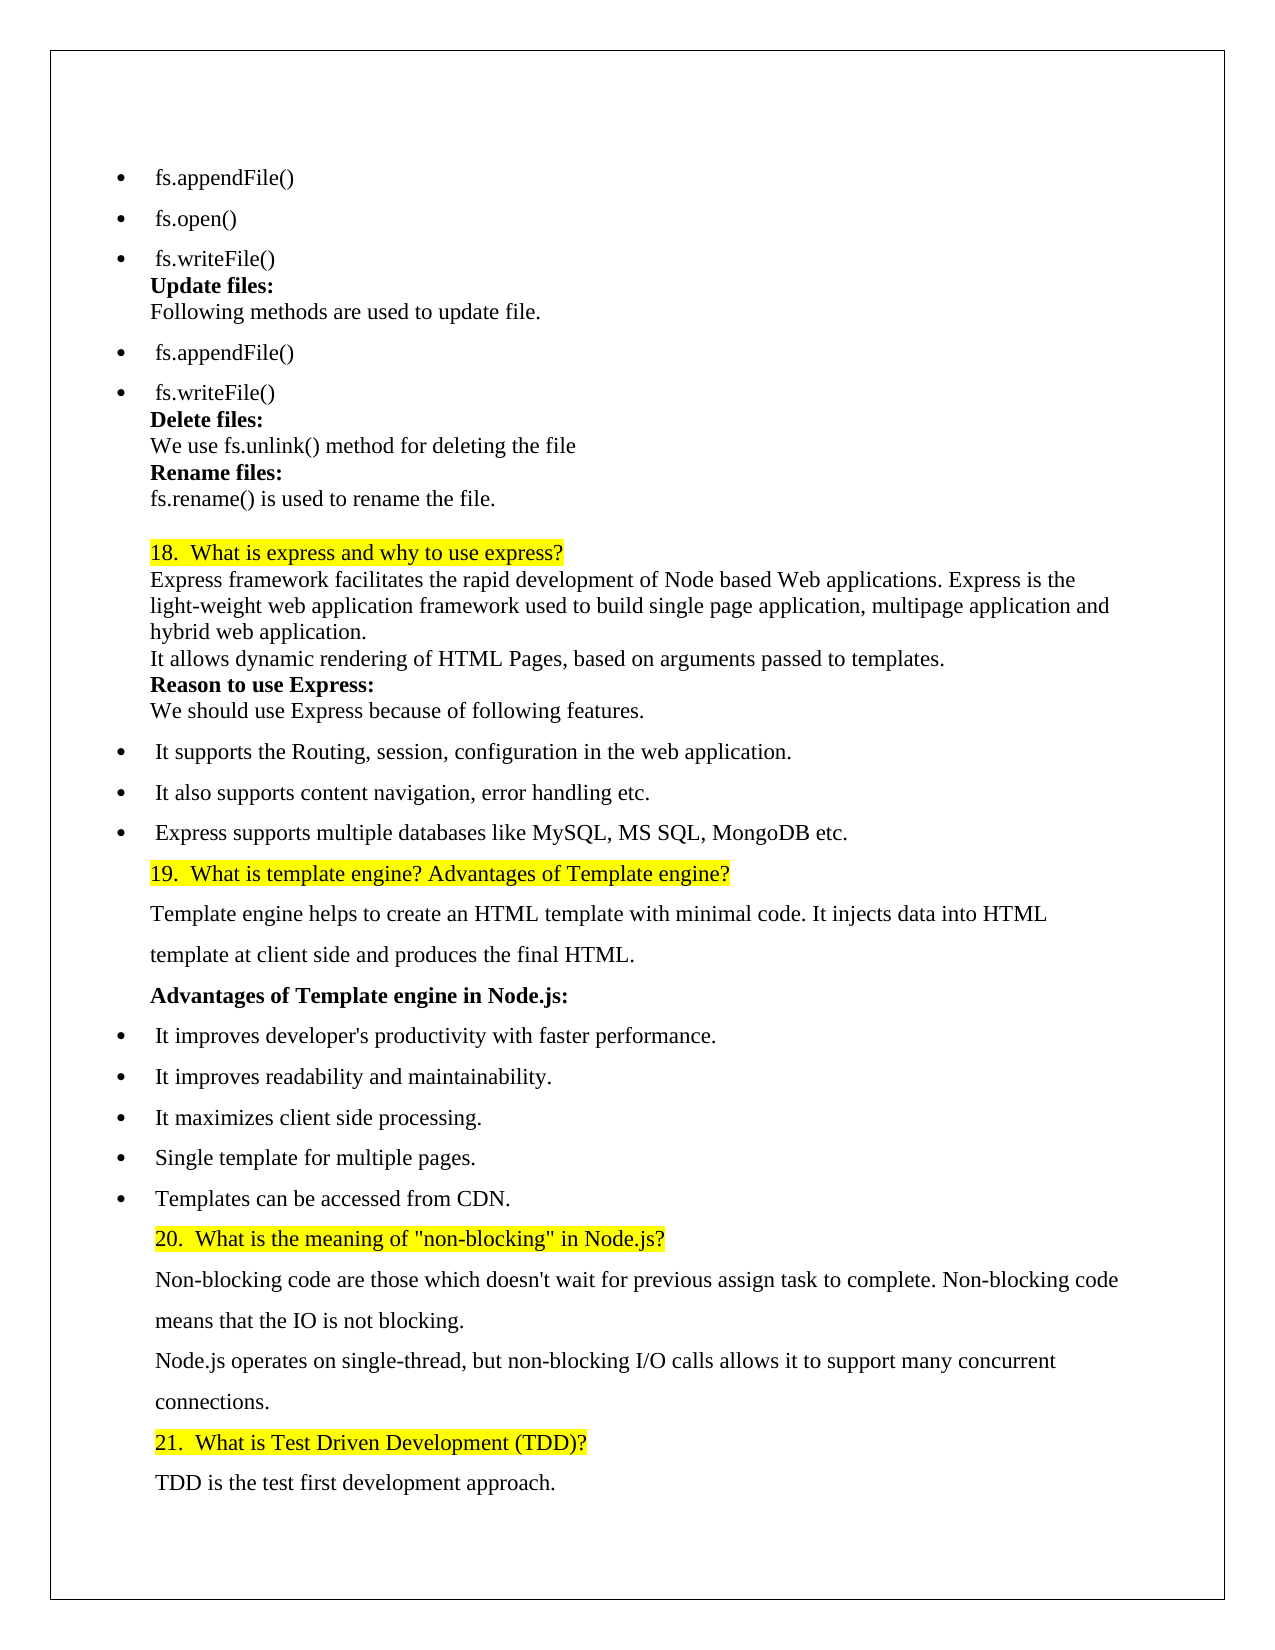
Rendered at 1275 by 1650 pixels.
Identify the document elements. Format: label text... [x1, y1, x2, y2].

list It improves readability and maintainability. [117, 1049, 1120, 1089]
list fs.appendFile() [117, 150, 1120, 191]
text Update files: Following methods are used to update file. [274, 272, 1125, 324]
list fs.writeFile() [117, 365, 1120, 406]
list It improves developer's productivity with faster performance. [117, 1008, 1120, 1049]
text 18. What is express and why to use express? Express framework facilitates the rapid development of Node based Web applications. Express is the light-weight web application framework used to build single page application, multipage application and hybrid web application. It allows dynamic rendering of HTML Pages, based on arguments passed to templates. Reason to use Express: We should use Express because of following features. [150, 539, 1125, 724]
list Single template for multiple pages. [117, 1130, 1120, 1171]
text Delete files: We use fs.unlink() method for deleting the file Rename files: fs.rename() is used to rename the file. [150, 406, 1125, 539]
list fs.appendFile() [117, 324, 1120, 365]
list Express supports multiple databases like MySQL, MS SQL, MongoDB etc. [117, 805, 1120, 846]
text 19. What is template engine? Advantages of Template engine? Template engine helps to create an HTML template with minimal code. It injects data into HTML template at client side and produces the final HTML. Advantages of Template engine in Node.js: [150, 846, 1125, 1008]
list fs.open() [117, 191, 1120, 231]
list fs.writeFile() [117, 231, 1120, 272]
list It also supports content navigation, error handling etc. [117, 764, 1120, 805]
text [155, 1211, 1120, 1496]
list It supports the Routing, session, configuration in the web application. [117, 724, 1120, 764]
list It maximizes client side processing. [117, 1089, 1120, 1130]
list Templates can be accessed from CDN. [117, 1171, 1120, 1211]
